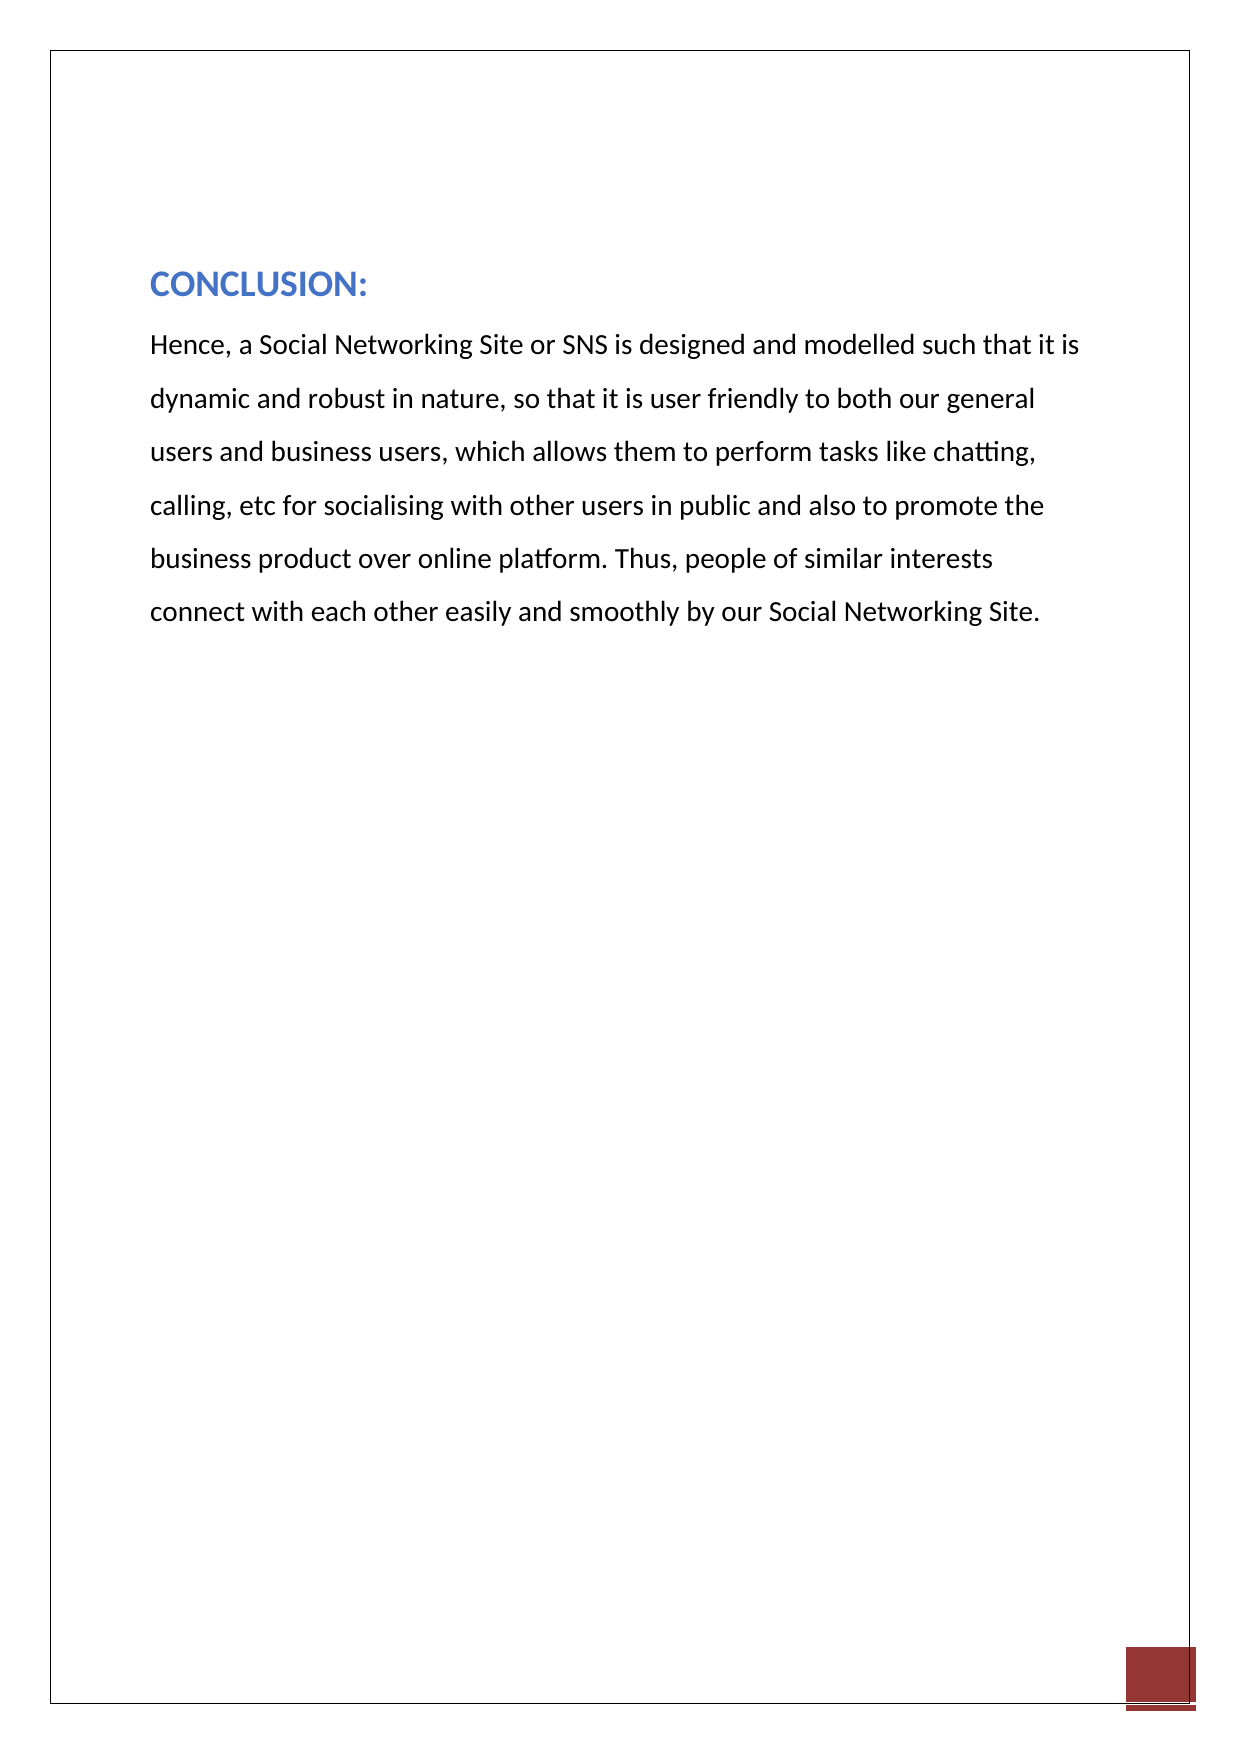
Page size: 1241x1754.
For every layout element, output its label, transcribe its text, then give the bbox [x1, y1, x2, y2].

text Hence, a Social Networking Site or SNS is designed and modelled such that it is dynamic and robust in nature, so that it is user friendly to both our general users and business users, which allows them to perform tasks like chatting, calling, etc for socialising with other users in public and also to promote the business product over online platform. Thus, people of similar interests connect with each other easily and smoothly by our Social Networking Site. [150, 326, 1090, 629]
text CONCLUSION: [150, 260, 1090, 306]
